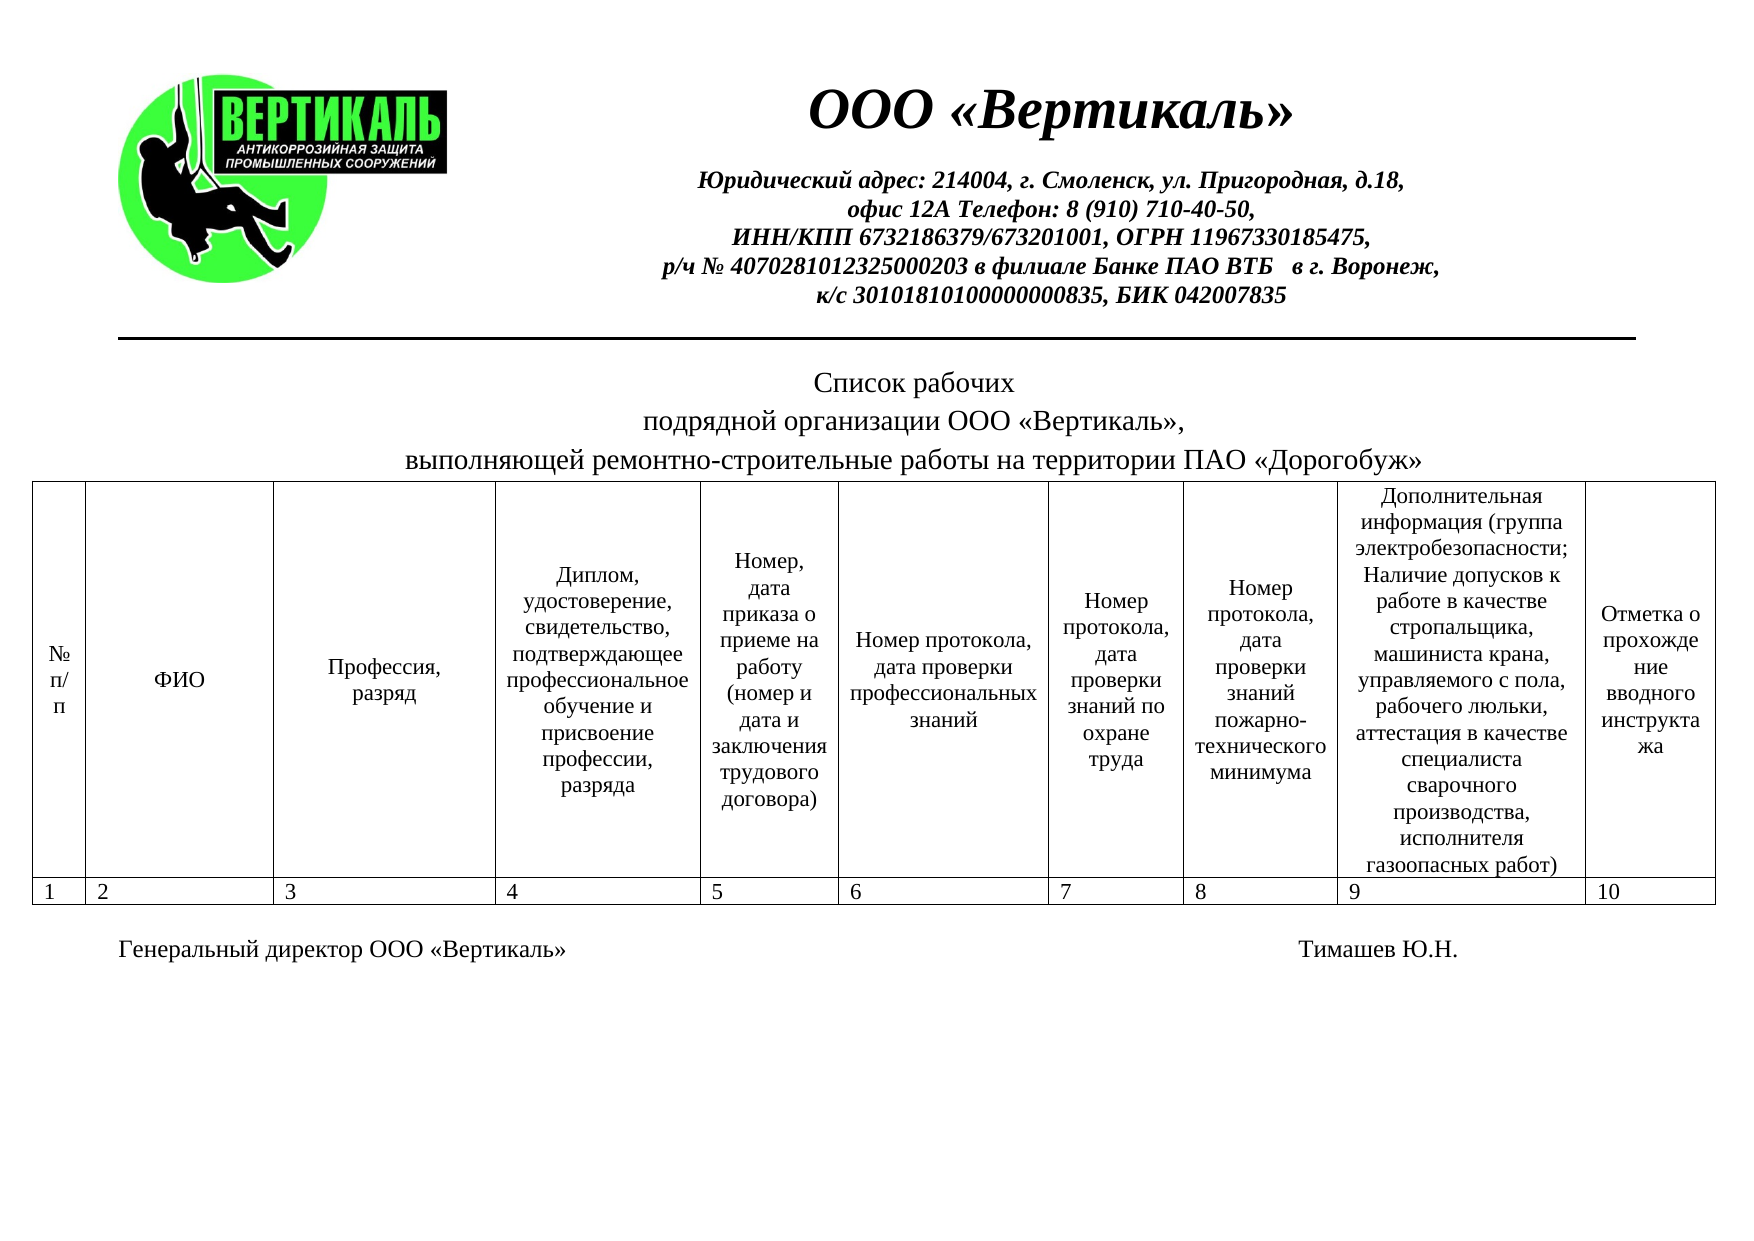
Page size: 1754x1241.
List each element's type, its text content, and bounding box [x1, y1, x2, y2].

table_cell 2 [86, 878, 273, 904]
picture [118, 73, 449, 283]
table_header Дополнительная информация (группа электробезопасности; Наличие допусков к работе в качестве стропальщика, машиниста крана, управляемого с пола, рабочего люльки, аттестация в качестве специалиста сварочного производства, исполнителя газоопасных работ) [1338, 482, 1585, 877]
table_cell 10 [1586, 878, 1715, 904]
text Генеральный директор ООО «Вертикаль» Тимашев Ю.Н. [118, 934, 1636, 963]
table_header Диплом, удостоверение, свидетельство, подтверждающее профессиональное обучение и присвоение профессии, разряда [496, 482, 700, 877]
table_header Номер протокола, дата проверки знаний по охране труда [1049, 482, 1183, 877]
text ООО «Вертикаль» [449, 74, 1636, 141]
table_cell 3 [274, 878, 495, 904]
text ИНН/КПП 6732186379/673201001, ОГРН 11967330185475, [449, 222, 1636, 251]
table_cell 1 [33, 878, 85, 904]
table_header Номер протокола, дата проверки профессиональных знаний [839, 482, 1048, 877]
text Список рабочих [118, 365, 1636, 398]
text Юридический адрес: 214004, г. Смоленск, ул. Пригородная, д.18, [449, 165, 1636, 194]
table_header ФИО [86, 482, 273, 877]
table_cell 9 [1338, 878, 1585, 904]
table_cell 8 [1184, 878, 1337, 904]
text р/ч № 4070281012325000203 в филиале Банке ПАО ВТБ в г. Воронеж, [449, 251, 1636, 280]
text офис 12А Телефон: 8 (910) 710-40-50, [449, 194, 1636, 222]
table_header № п/п [33, 482, 85, 877]
table_header Профессия, разряд [274, 482, 495, 877]
table_header Отметка о прохождение вводного инструктажа [1586, 482, 1715, 877]
table_cell 7 [1049, 878, 1183, 904]
text подрядной организации ООО «Вертикаль», [118, 403, 1636, 437]
table_cell 4 [496, 878, 700, 904]
text выполняющей ремонтно-строительные работы на территории ПАО «Дорогобуж» [118, 442, 1636, 476]
table_cell 6 [839, 878, 1048, 904]
table_header Номер протокола, дата проверки знаний пожарно-технического минимума [1184, 482, 1337, 877]
text к/с 30101810100000000835, БИК 042007835 [118, 280, 1636, 309]
table_cell 5 [701, 878, 838, 904]
table_header Номер, дата приказа о приеме на работу (номер и дата и заключения трудового договора) [701, 482, 838, 877]
